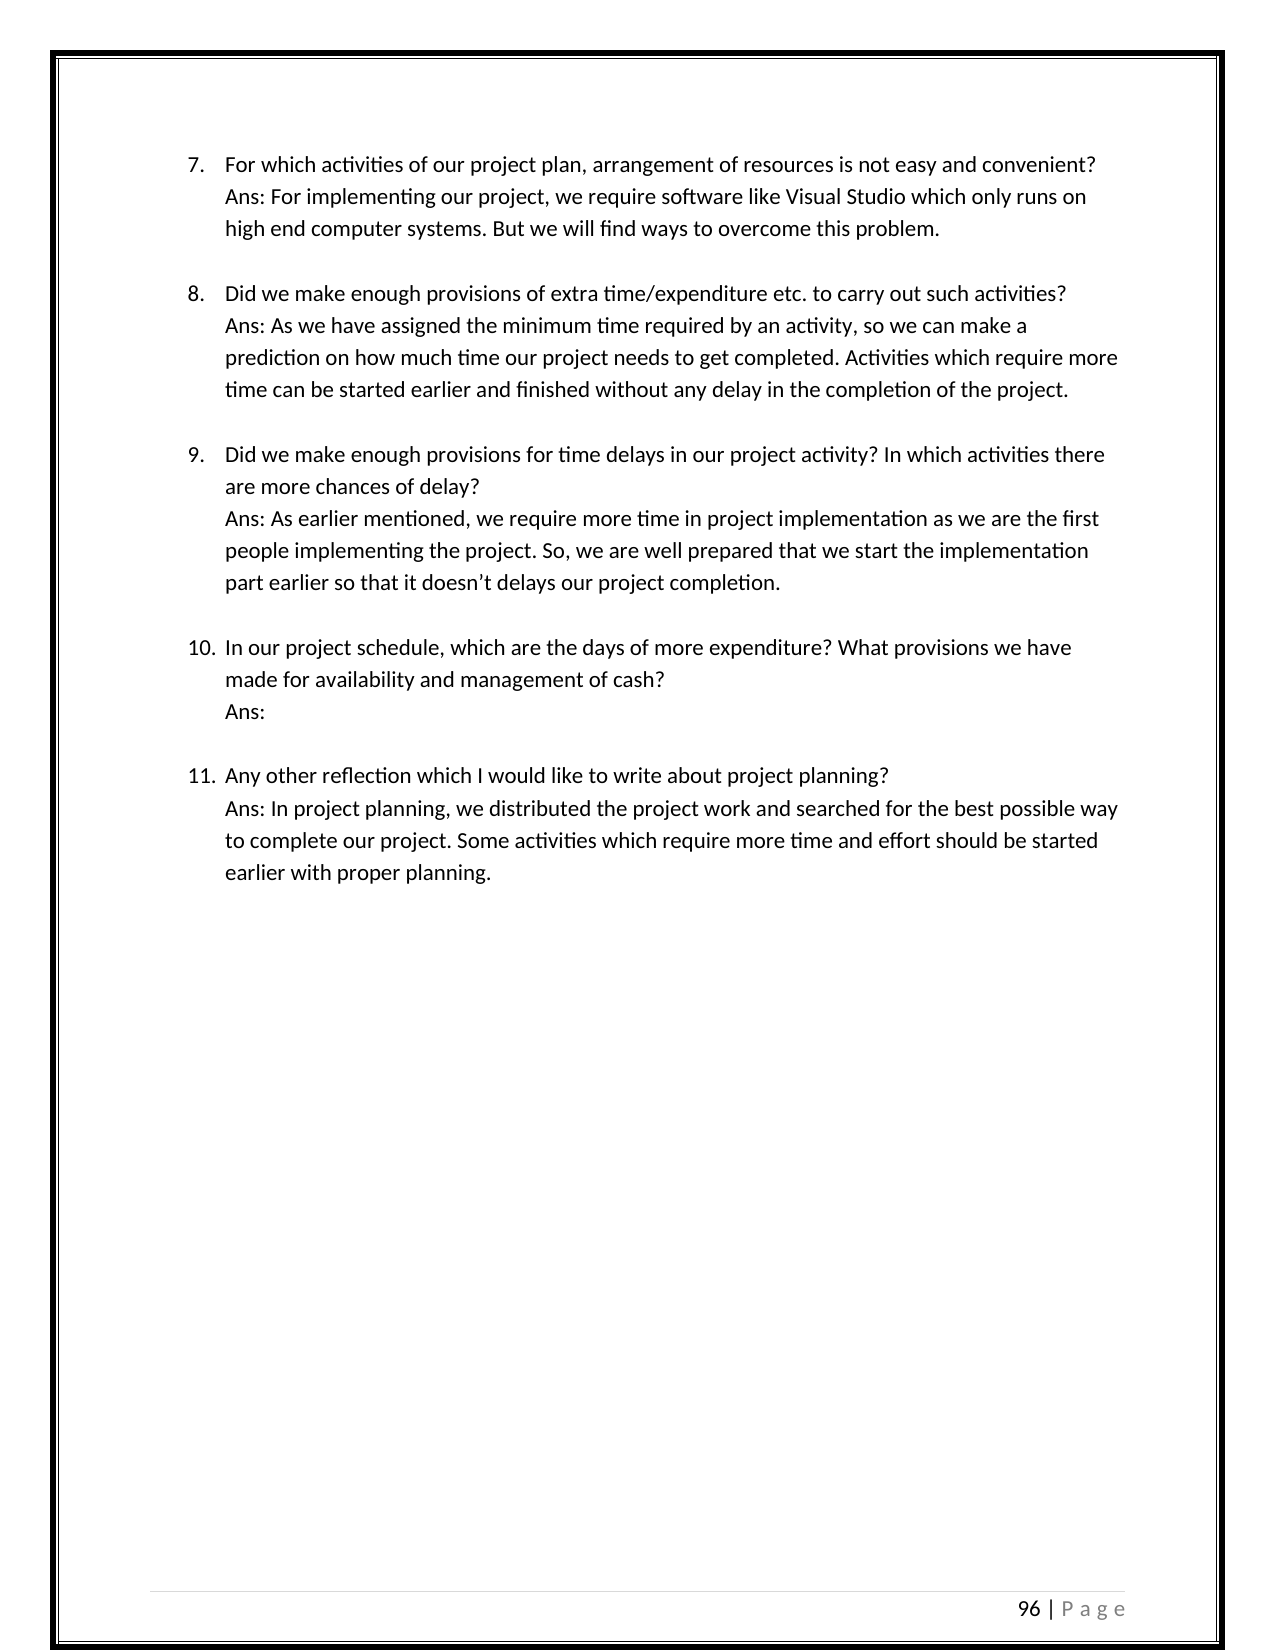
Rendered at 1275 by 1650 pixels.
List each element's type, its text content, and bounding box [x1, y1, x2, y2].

list For which activities of our project plan, arrangement of resources is not easy and convenient? [187, 150, 1125, 178]
list Ans: For implementing our project, we require software like Visual Studio which only runs on high end computer systems. But we will find ways to overcome this problem. [225, 182, 1125, 242]
list Ans: In project planning, we distributed the project work and searched for the best possible way to complete our project. Some activities which require more time and effort should be started earlier with proper planning. [225, 794, 1125, 886]
list Ans: As we have assigned the minimum time required by an activity, so we can make a prediction on how much time our project needs to get completed. Activities which require more time can be started earlier and finished without any delay in the completion of the project. [225, 311, 1125, 403]
list Did we make enough provisions for time delays in our project activity? In which activities there are more chances of delay? [187, 440, 1125, 500]
list In our project schedule, which are the days of more expenditure? What provisions we have made for availability and management of cash? [187, 633, 1125, 693]
list Any other reflection which I would like to write about project planning? [187, 762, 1125, 789]
list Ans: [225, 697, 1125, 725]
list Ans: As earlier mentioned, we require more time in project implementation as we are the first people implementing the project. So, we are well prepared that we start the implementation part earlier so that it doesn’t delays our project completion. [225, 504, 1125, 596]
list Did we make enough provisions of extra time/expenditure etc. to carry out such activities? [187, 279, 1125, 307]
